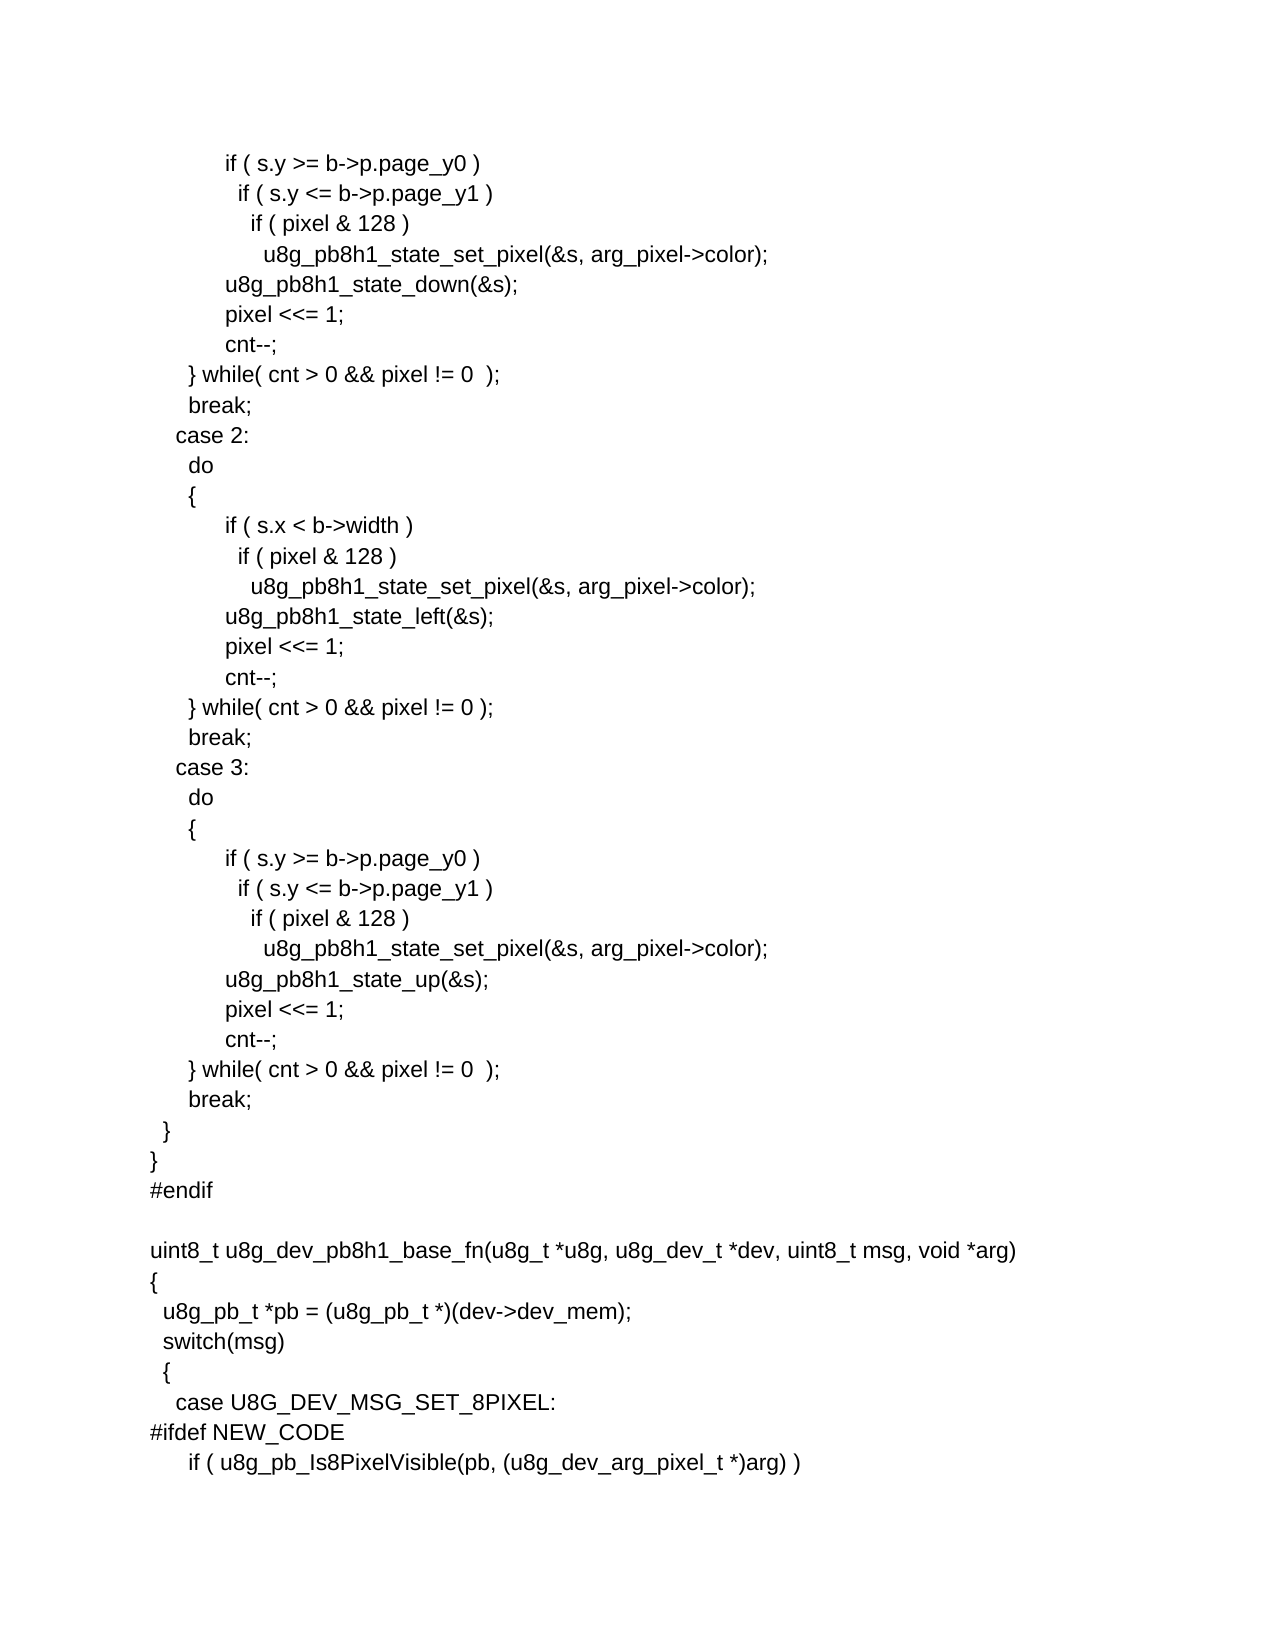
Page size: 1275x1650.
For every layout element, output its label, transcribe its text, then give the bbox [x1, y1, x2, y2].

text case 2: [150, 422, 1125, 448]
text pixel <<= 1; [150, 996, 1125, 1022]
text if ( s.x < b->width ) [150, 512, 1125, 539]
text break; [150, 724, 1125, 750]
text if ( pixel & 128 ) [150, 210, 1125, 237]
text cnt--; [150, 663, 1125, 690]
text u8g_pb8h1_state_set_pixel(&s, arg_pixel->color); [150, 573, 1125, 599]
text u8g_pb8h1_state_down(&s); [150, 271, 1125, 297]
text } while( cnt > 0 && pixel != 0 ); [150, 1056, 1125, 1083]
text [150, 241, 1125, 267]
text } [150, 1117, 1125, 1143]
text switch(msg) [150, 1328, 1125, 1354]
text pixel <<= 1; [150, 633, 1125, 660]
text cnt--; [150, 1026, 1125, 1052]
text do [150, 784, 1125, 811]
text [150, 1449, 1125, 1475]
text if ( s.y <= b->p.page_y1 ) [150, 180, 1125, 207]
text if ( s.y >= b->p.page_y0 ) [150, 845, 1125, 871]
text break; [150, 392, 1125, 418]
text { [150, 1358, 1125, 1385]
text u8g_pb8h1_state_set_pixel(&s, arg_pixel->color); [150, 935, 1125, 962]
text if ( pixel & 128 ) [150, 905, 1125, 932]
text cnt--; [150, 331, 1125, 358]
text { [150, 814, 1125, 841]
text case 3: [150, 754, 1125, 781]
text } [150, 1147, 1125, 1173]
text uint8_t u8g_dev_pb8h1_base_fn(u8g_t *u8g, u8g_dev_t *dev, uint8_t msg, void *arg) [150, 1237, 1125, 1264]
text pixel <<= 1; [150, 301, 1125, 327]
text { [150, 1268, 1125, 1294]
text case U8G_DEV_MSG_SET_8PIXEL: [150, 1388, 1125, 1415]
text break; [150, 1086, 1125, 1113]
text #ifdef NEW_CODE [150, 1419, 1125, 1445]
text if ( pixel & 128 ) [150, 543, 1125, 569]
text u8g_pb_t *pb = (u8g_pb_t *)(dev->dev_mem); [150, 1298, 1125, 1324]
text u8g_pb8h1_state_left(&s); [150, 603, 1125, 629]
text } while( cnt > 0 && pixel != 0 ); [150, 694, 1125, 720]
text #endif [150, 1177, 1125, 1203]
text if ( s.y >= b->p.page_y0 ) [150, 150, 1125, 176]
text u8g_pb8h1_state_up(&s); [150, 966, 1125, 992]
text do [150, 452, 1125, 478]
text { [150, 482, 1125, 509]
text } while( cnt > 0 && pixel != 0 ); [150, 361, 1125, 388]
text if ( s.y <= b->p.page_y1 ) [150, 875, 1125, 901]
